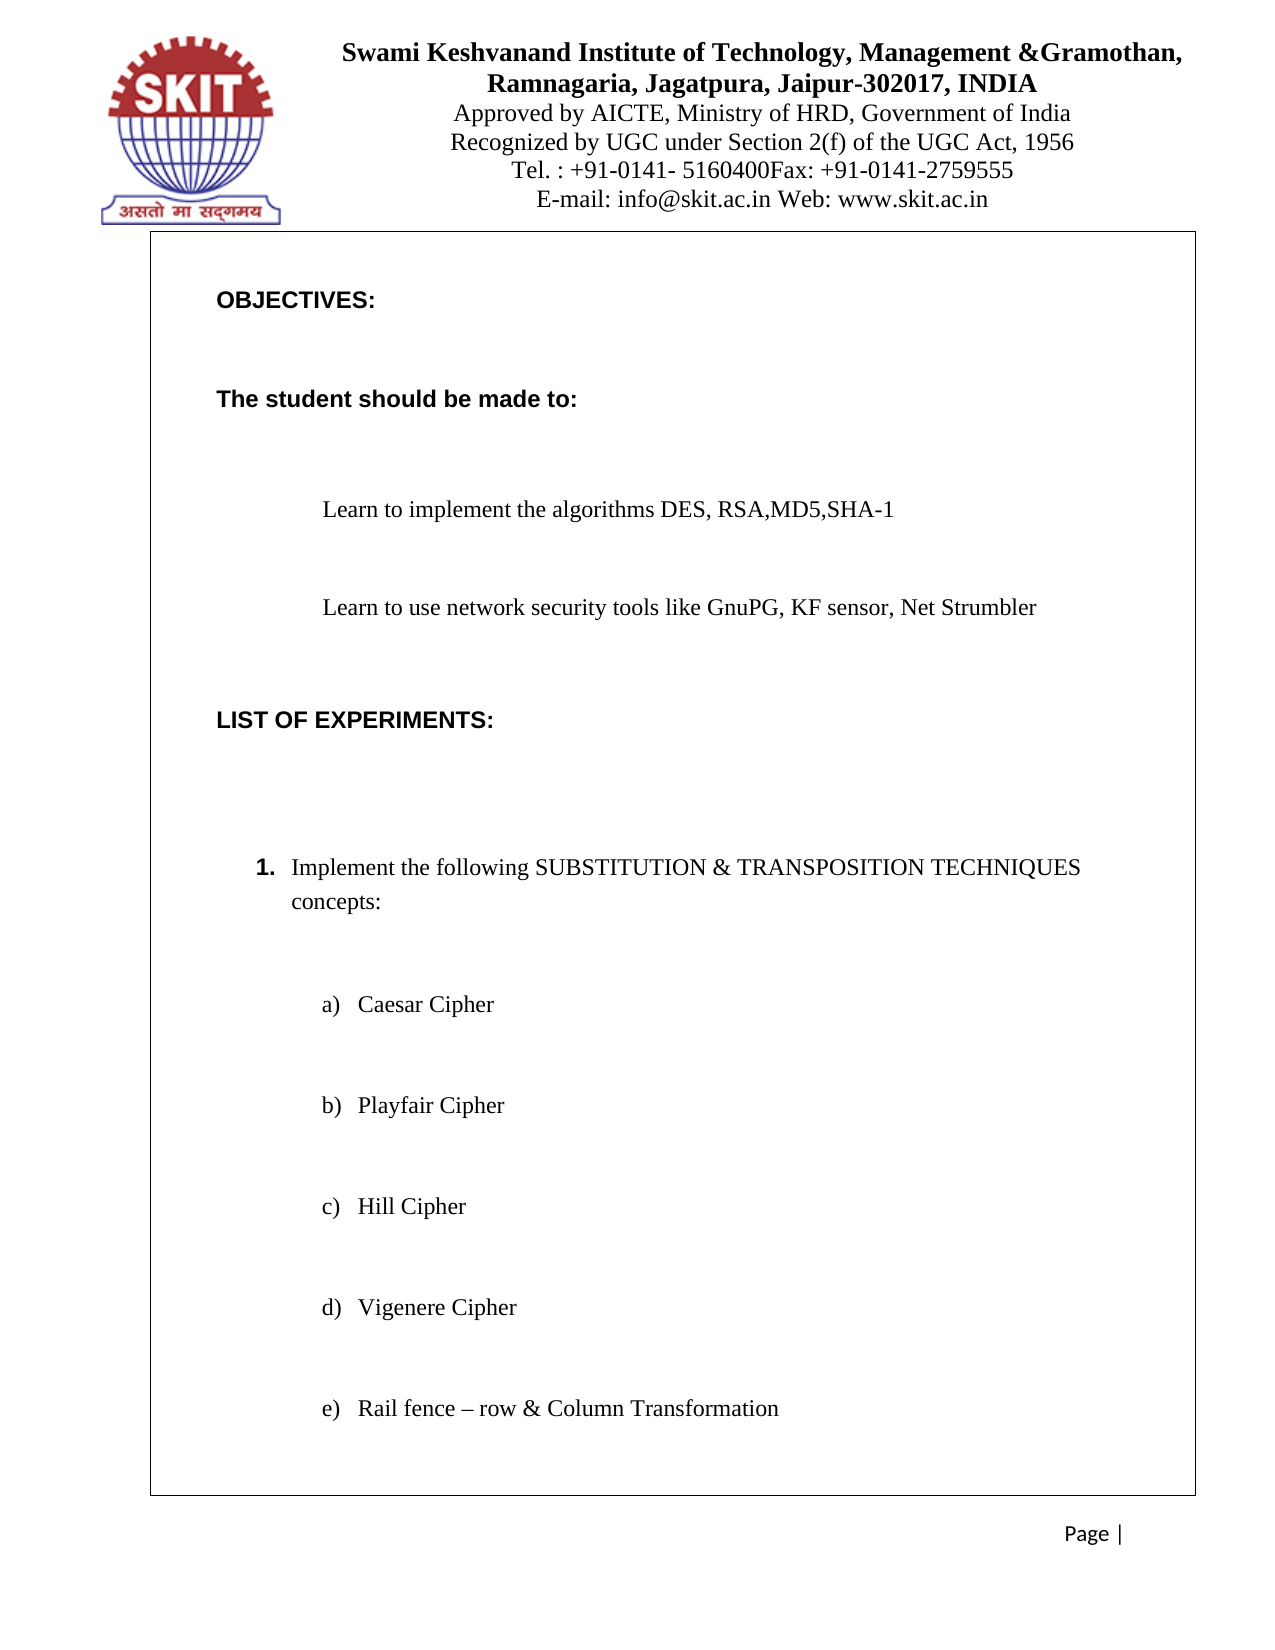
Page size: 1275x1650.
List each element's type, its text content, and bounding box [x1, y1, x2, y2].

picture [101, 35, 281, 225]
